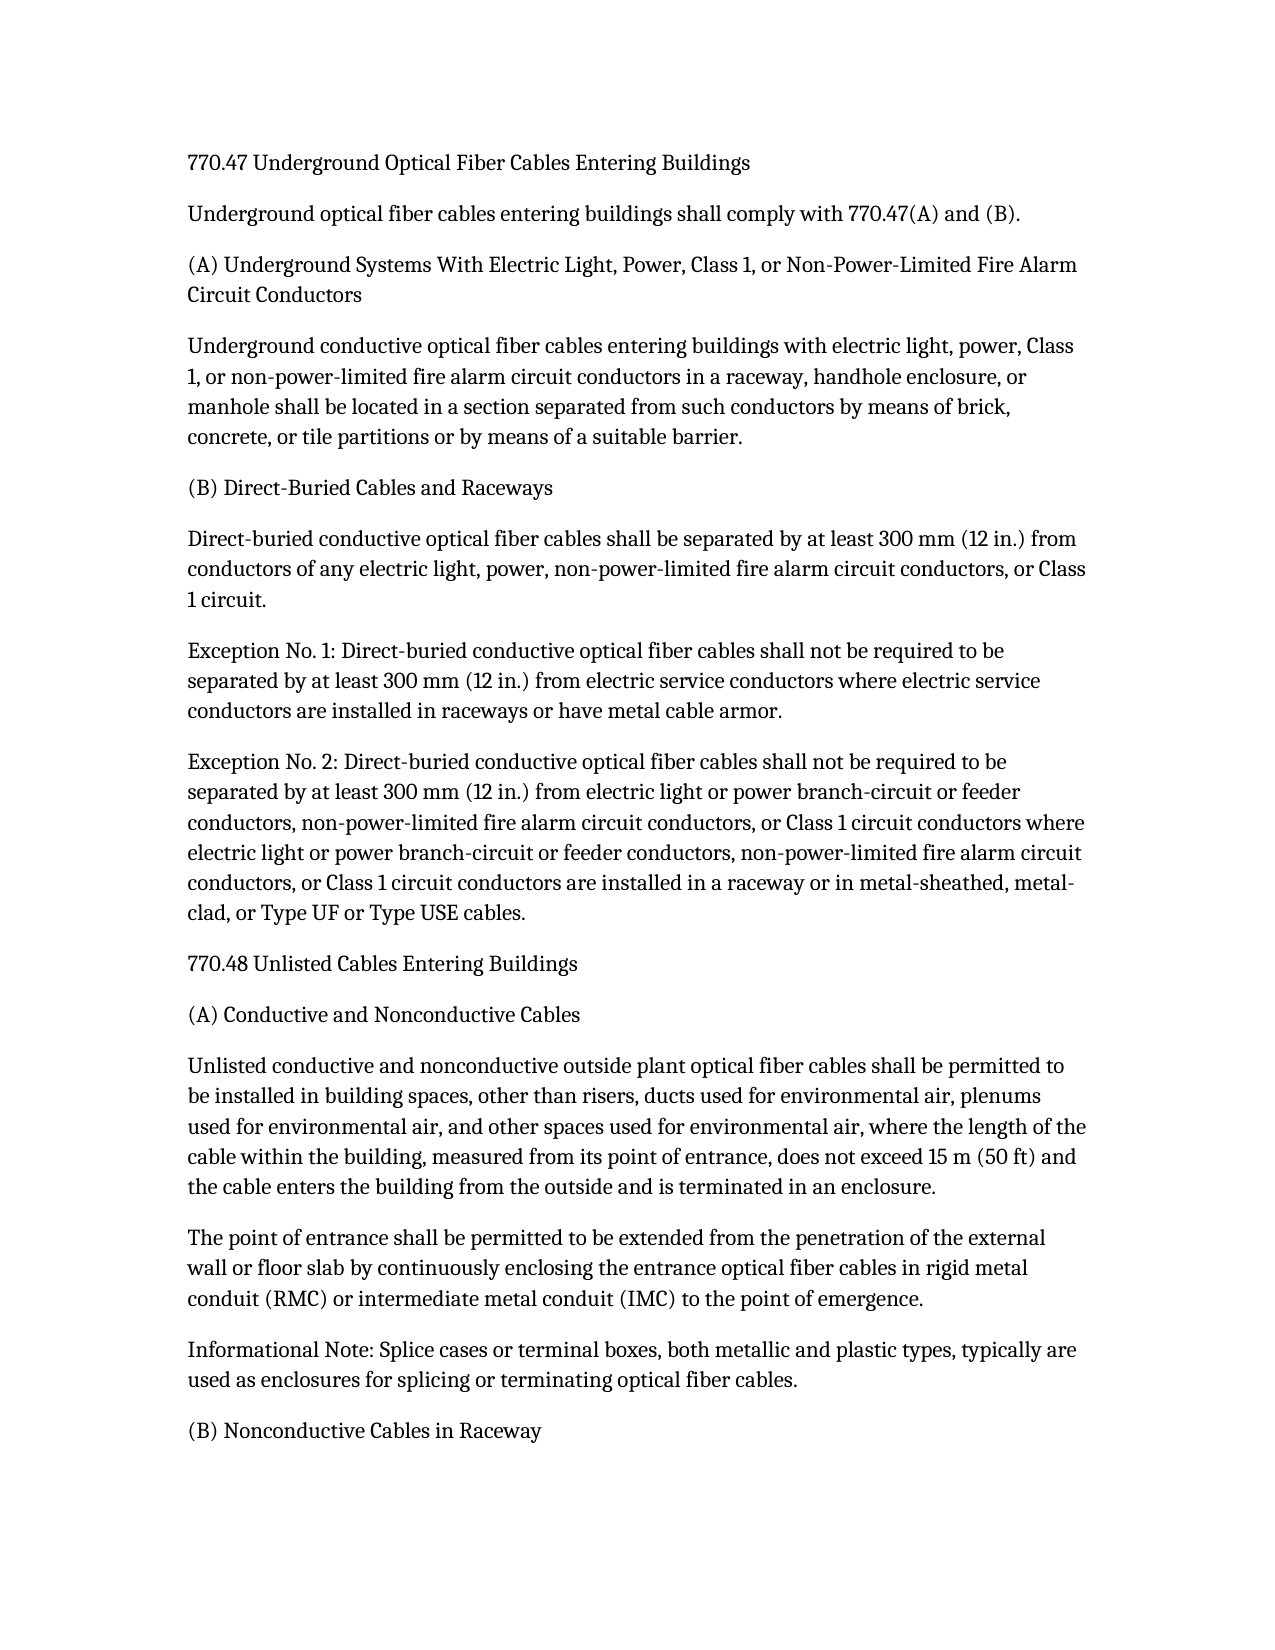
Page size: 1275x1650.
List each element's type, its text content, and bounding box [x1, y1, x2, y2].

text Exception No. 2: Direct-buried conductive optical fiber cables shall not be required to be separated by at least 300 mm (12 in.) from electric light or power branch-circuit or feeder conductors, non-power-limited fire alarm circuit conductors, or Class 1 circuit conductors where electric light or power branch-circuit or feeder conductors, non-power-limited fire alarm circuit conductors, or Class 1 circuit conductors are installed in a raceway or in metal-sheathed, metal-clad, or Type UF or Type USE cables. [187, 749, 1087, 926]
text The point of entrance shall be permitted to be extended from the penetration of the external wall or floor slab by continuously enclosing the entrance optical fiber cables in rigid metal conduit (RMC) or intermediate metal conduit (IMC) to the point of emergence. [187, 1225, 1087, 1312]
text (B) Nonconductive Cables in Raceway [187, 1418, 1087, 1444]
text Exception No. 1: Direct-buried conductive optical fiber cables shall not be required to be separated by at least 300 mm (12 in.) from electric service conductors where electric service conductors are installed in raceways or have metal cable armor. [187, 637, 1087, 724]
text Informational Note: Splice cases or terminal boxes, both metallic and plastic types, typically are used as enclosures for splicing or terminating optical fiber cables. [187, 1336, 1087, 1393]
text (B) Direct-Buried Cables and Raceways [187, 475, 1087, 501]
text Underground conductive optical fiber cables entering buildings with electric light, power, Class 1, or non-power-limited fire alarm circuit conductors in a raceway, handhole enclosure, or manhole shall be located in a section separated from such conductors by means of brick, concrete, or tile partitions or by means of a suitable barrier. [187, 333, 1087, 450]
text Underground optical fiber cables entering buildings shall comply with 770.47(A) and (B). [187, 201, 1087, 227]
text (A) Underground Systems With Electric Light, Power, Class 1, or Non-Power-Limited Fire Alarm Circuit Conductors [187, 252, 1087, 309]
text (A) Conductive and Nonconductive Cables [187, 1002, 1087, 1028]
text Unlisted conductive and nonconductive outside plant optical fiber cables shall be permitted to be installed in building spaces, other than risers, ducts used for environmental air, plenums used for environmental air, and other spaces used for environmental air, where the length of the cable within the building, measured from its point of entrance, does not exceed 15 m (50 ft) and the cable enters the building from the outside and is terminated in an enclosure. [187, 1053, 1087, 1200]
text 770.48 Unlisted Cables Entering Buildings [187, 951, 1087, 977]
text Direct-buried conductive optical fiber cables shall be separated by at least 300 mm (12 in.) from conductors of any electric light, power, non-power-limited fire alarm circuit conductors, or Class 1 circuit. [187, 526, 1087, 613]
text 770.47 Underground Optical Fiber Cables Entering Buildings [187, 150, 1087, 176]
